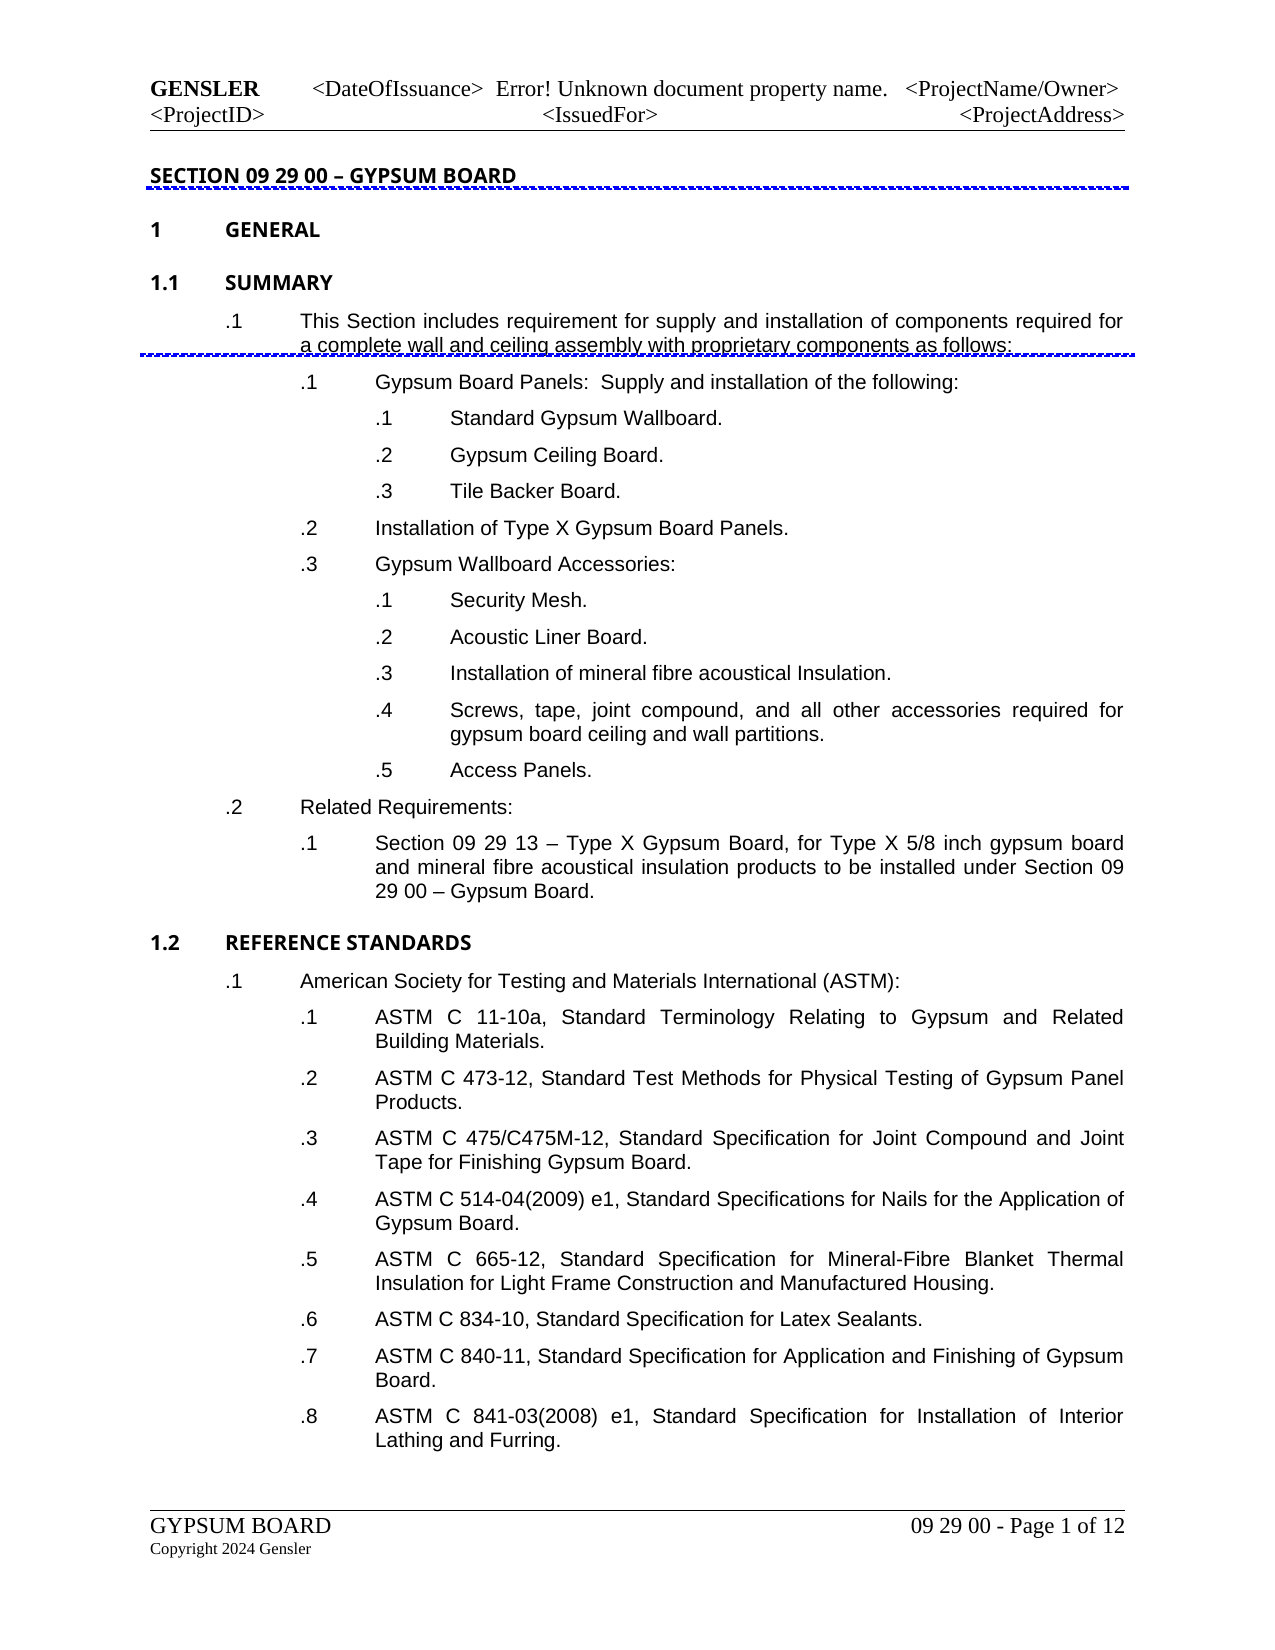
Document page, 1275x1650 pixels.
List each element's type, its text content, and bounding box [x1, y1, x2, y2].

list Security Mesh. [375, 588, 1125, 612]
title SECTION – gypsum board [150, 161, 1125, 190]
list ASTM C 473-12, Standard Test Methods for Physical Testing of Gypsum Panel Products. [300, 1066, 1125, 1113]
list Installation of Type X Gypsum Board Panels. [300, 515, 1125, 539]
list ASTM C 514-04(2009) e1, Standard Specifications for Nails for the Application of Gypsum Board. [300, 1186, 1125, 1234]
list ASTM C 834-10, Standard Specification for Latex Sealants. [300, 1307, 1125, 1331]
list ASTM C 475/C475M-12, Standard Specification for Joint Compound and Joint Tape for Finishing Gypsum Board. [300, 1126, 1125, 1174]
list ASTM C 11-10a, Standard Terminology Relating to Gypsum and Related Building Materials. [300, 1005, 1125, 1053]
list GENERAL [150, 215, 1125, 243]
list Tile Backer Board. [375, 479, 1125, 503]
list This Section includes requirement for supply and installation of components required for a complete wall and ceiling assembly with proprietary components as follows: [225, 309, 1125, 357]
list Related Requirements: [225, 794, 1125, 818]
list Standard Gypsum Wallboard. [375, 406, 1125, 430]
list Screws, tape, joint compound, and all other accessories required for gypsum board ceiling and wall partitions. [375, 698, 1125, 746]
list ASTM C 841-03(2008) e1, Standard Specification for Installation of Interior Lathing and Furring. [300, 1404, 1125, 1452]
list Installation of mineral fibre acoustical Insulation. [375, 661, 1125, 685]
list American Society for Testing and Materials International (ASTM): [225, 969, 1125, 993]
list ASTM C 840-11, Standard Specification for Application and Finishing of Gypsum Board. [300, 1344, 1125, 1392]
list Section 09 29 13 – Type X Gypsum Board, for Type X 5/8 inch gypsum board and mineral fibre acoustical insulation products to be installed under Section 09 29 00 – Gypsum Board. [300, 831, 1125, 903]
list Gypsum Board Panels: Supply and installation of the following: [300, 369, 1125, 393]
list REFERENCE STANDARDS [150, 928, 1125, 956]
list Gypsum Ceiling Board. [375, 442, 1125, 466]
list Gypsum Wallboard Accessories: [300, 552, 1125, 576]
list Access Panels. [375, 758, 1125, 782]
list ASTM C 665-12, Standard Specification for Mineral-Fibre Blanket Thermal Insulation for Light Frame Construction and Manufactured Housing. [300, 1247, 1125, 1295]
list summary [150, 268, 1125, 297]
list Acoustic Liner Board. [375, 625, 1125, 649]
